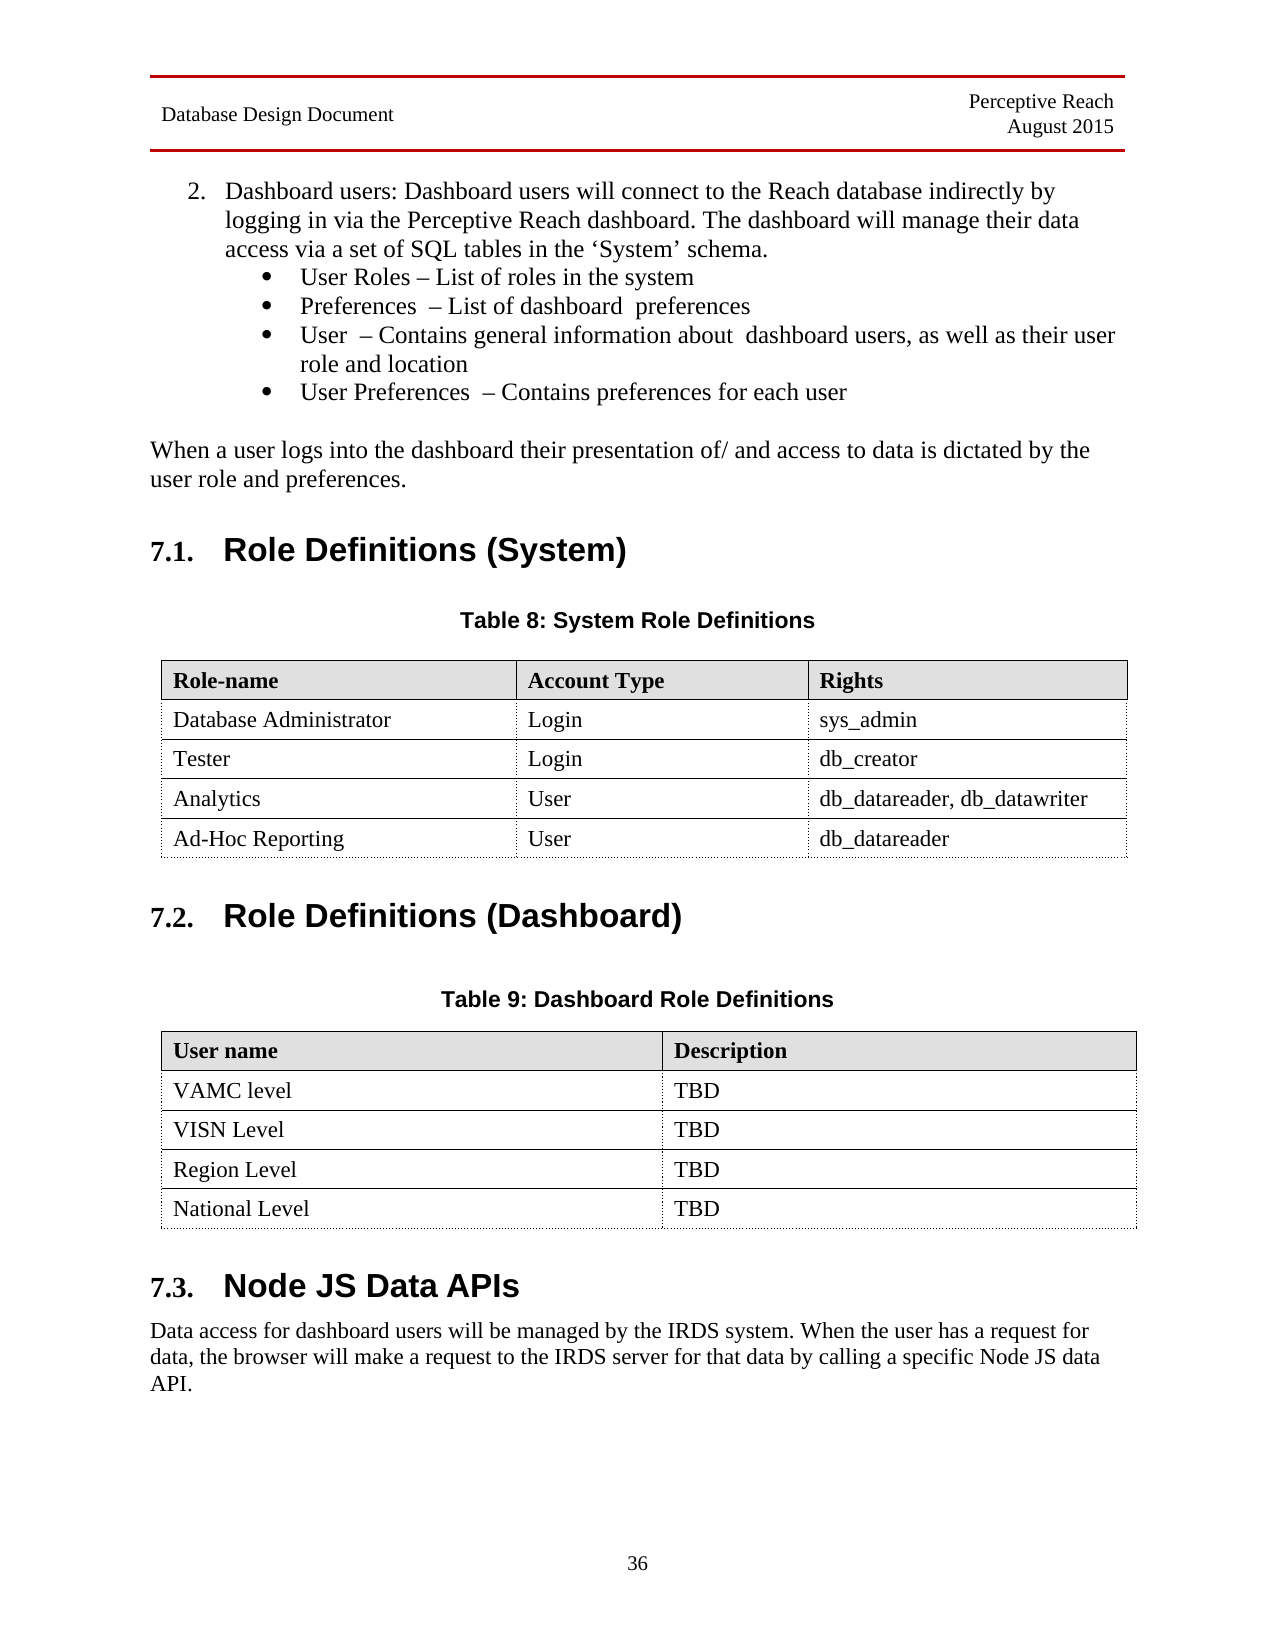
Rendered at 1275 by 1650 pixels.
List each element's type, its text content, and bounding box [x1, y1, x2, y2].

subtitle Node JS Data APIs [150, 1266, 1125, 1304]
list User Roles – List of roles in the system [262, 262, 1125, 291]
list Preferences – List of dashboard preferences [262, 291, 1125, 320]
text Table 9: Dashboard Role Definitions [150, 986, 1125, 1012]
list User – Contains general information about dashboard users, as well as their user role and location [262, 320, 1125, 377]
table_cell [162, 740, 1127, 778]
list User Preferences – Contains preferences for each user [262, 377, 1125, 406]
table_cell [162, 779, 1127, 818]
text Data access for dashboard users will be managed by the IRDS system. When the user has a request for data, the browser will make a request to the IRDS server for that data by calling a specific Node JS data API. [150, 1317, 1125, 1396]
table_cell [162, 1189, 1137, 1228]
subtitle Role Definitions (Dashboard) [150, 896, 1125, 934]
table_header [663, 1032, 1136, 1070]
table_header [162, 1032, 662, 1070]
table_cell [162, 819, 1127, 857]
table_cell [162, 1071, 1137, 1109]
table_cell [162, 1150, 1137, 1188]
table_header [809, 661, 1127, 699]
text When a user logs into the dashboard their presentation of/ and access to data is dictated by the user role and preferences. [150, 435, 1125, 492]
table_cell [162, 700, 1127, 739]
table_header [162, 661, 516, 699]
list Dashboard users: Dashboard users will connect to the Reach database indirectly by logging in via the Perceptive Reach dashboard. The dashboard will manage their data access via a set of SQL tables in the ‘System’ schema. [187, 176, 1125, 262]
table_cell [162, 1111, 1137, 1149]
subtitle Role Definitions (System) [150, 530, 1125, 568]
text Table 8: System Role Definitions [150, 607, 1125, 633]
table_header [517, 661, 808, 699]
